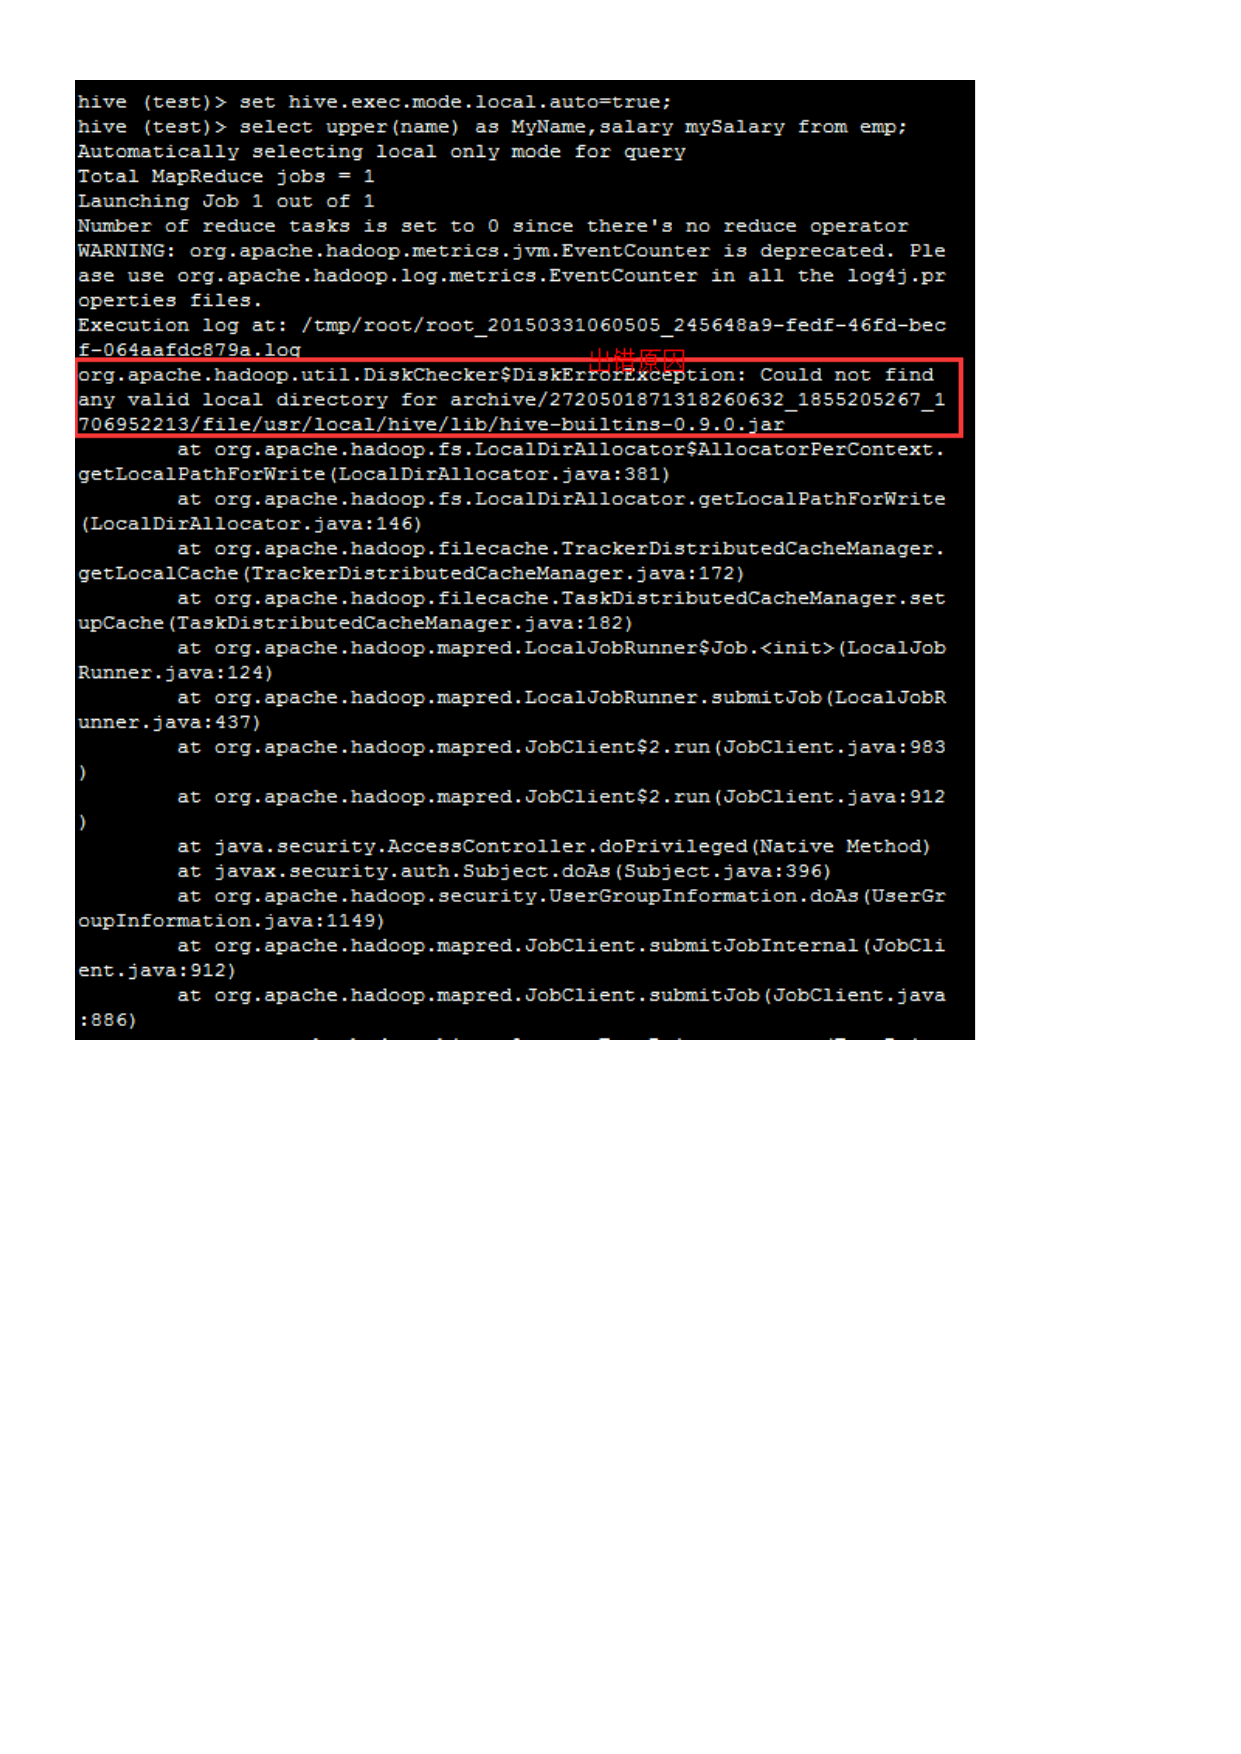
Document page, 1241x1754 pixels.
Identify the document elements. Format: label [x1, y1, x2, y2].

picture [75, 80, 976, 1040]
